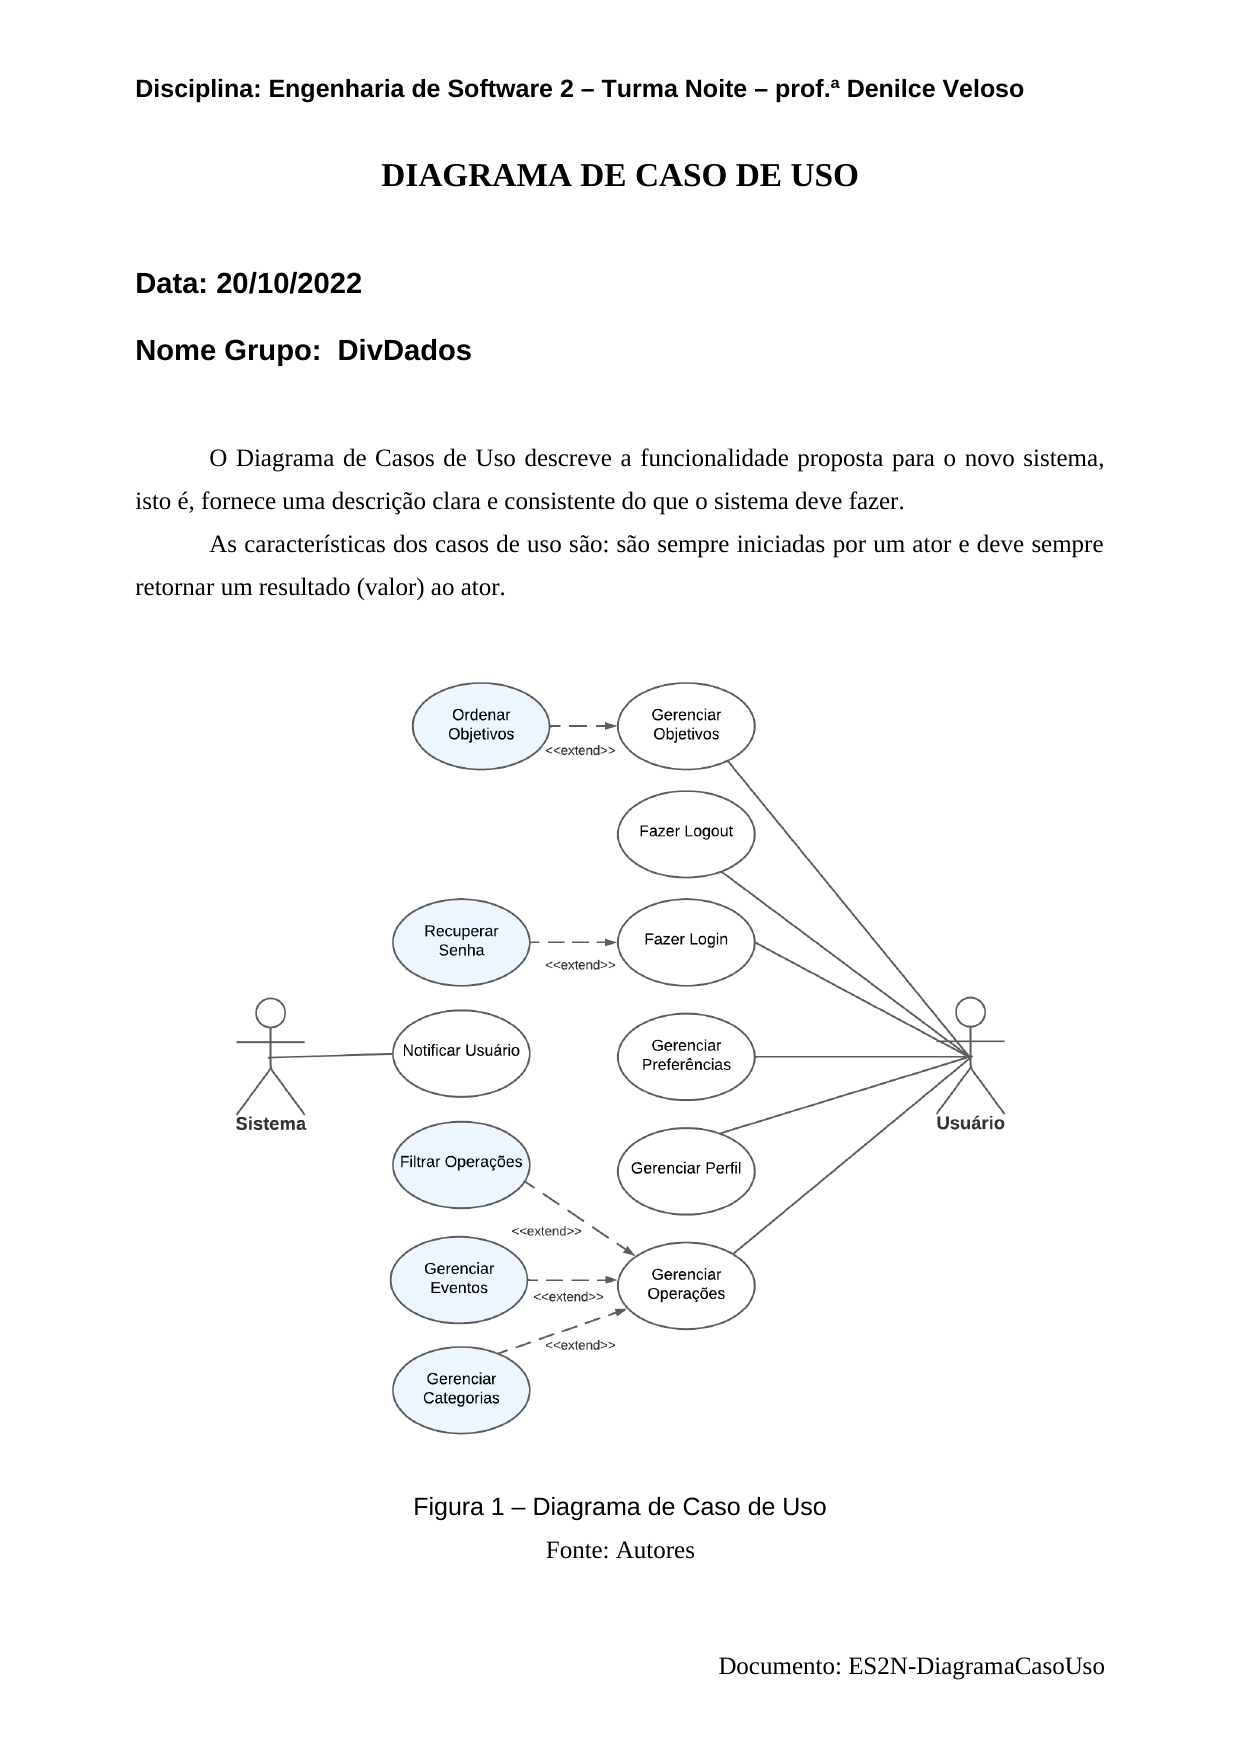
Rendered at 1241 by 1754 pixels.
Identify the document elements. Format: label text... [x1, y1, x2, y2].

text O Diagrama de Casos de Uso descreve a funcionalidade proposta para o novo sistema, isto é, fornece uma descrição clara e consistente do que o sistema deve fazer. [135, 443, 1105, 515]
text Figura 1 – Diagrama de Caso de Uso [135, 702, 1105, 1521]
text Fonte: Autores [135, 1535, 1105, 1564]
text As características dos casos de uso são: são sempre iniciadas por um ator e deve sempre retornar um resultado (valor) ao ator. [135, 529, 1105, 601]
text Data: 20/10/2022 [135, 266, 1105, 299]
text Nome Grupo: DivDados [135, 333, 1105, 366]
text DIAGRAMA DE CASO DE USO [135, 155, 1105, 194]
picture [165, 659, 1076, 702]
